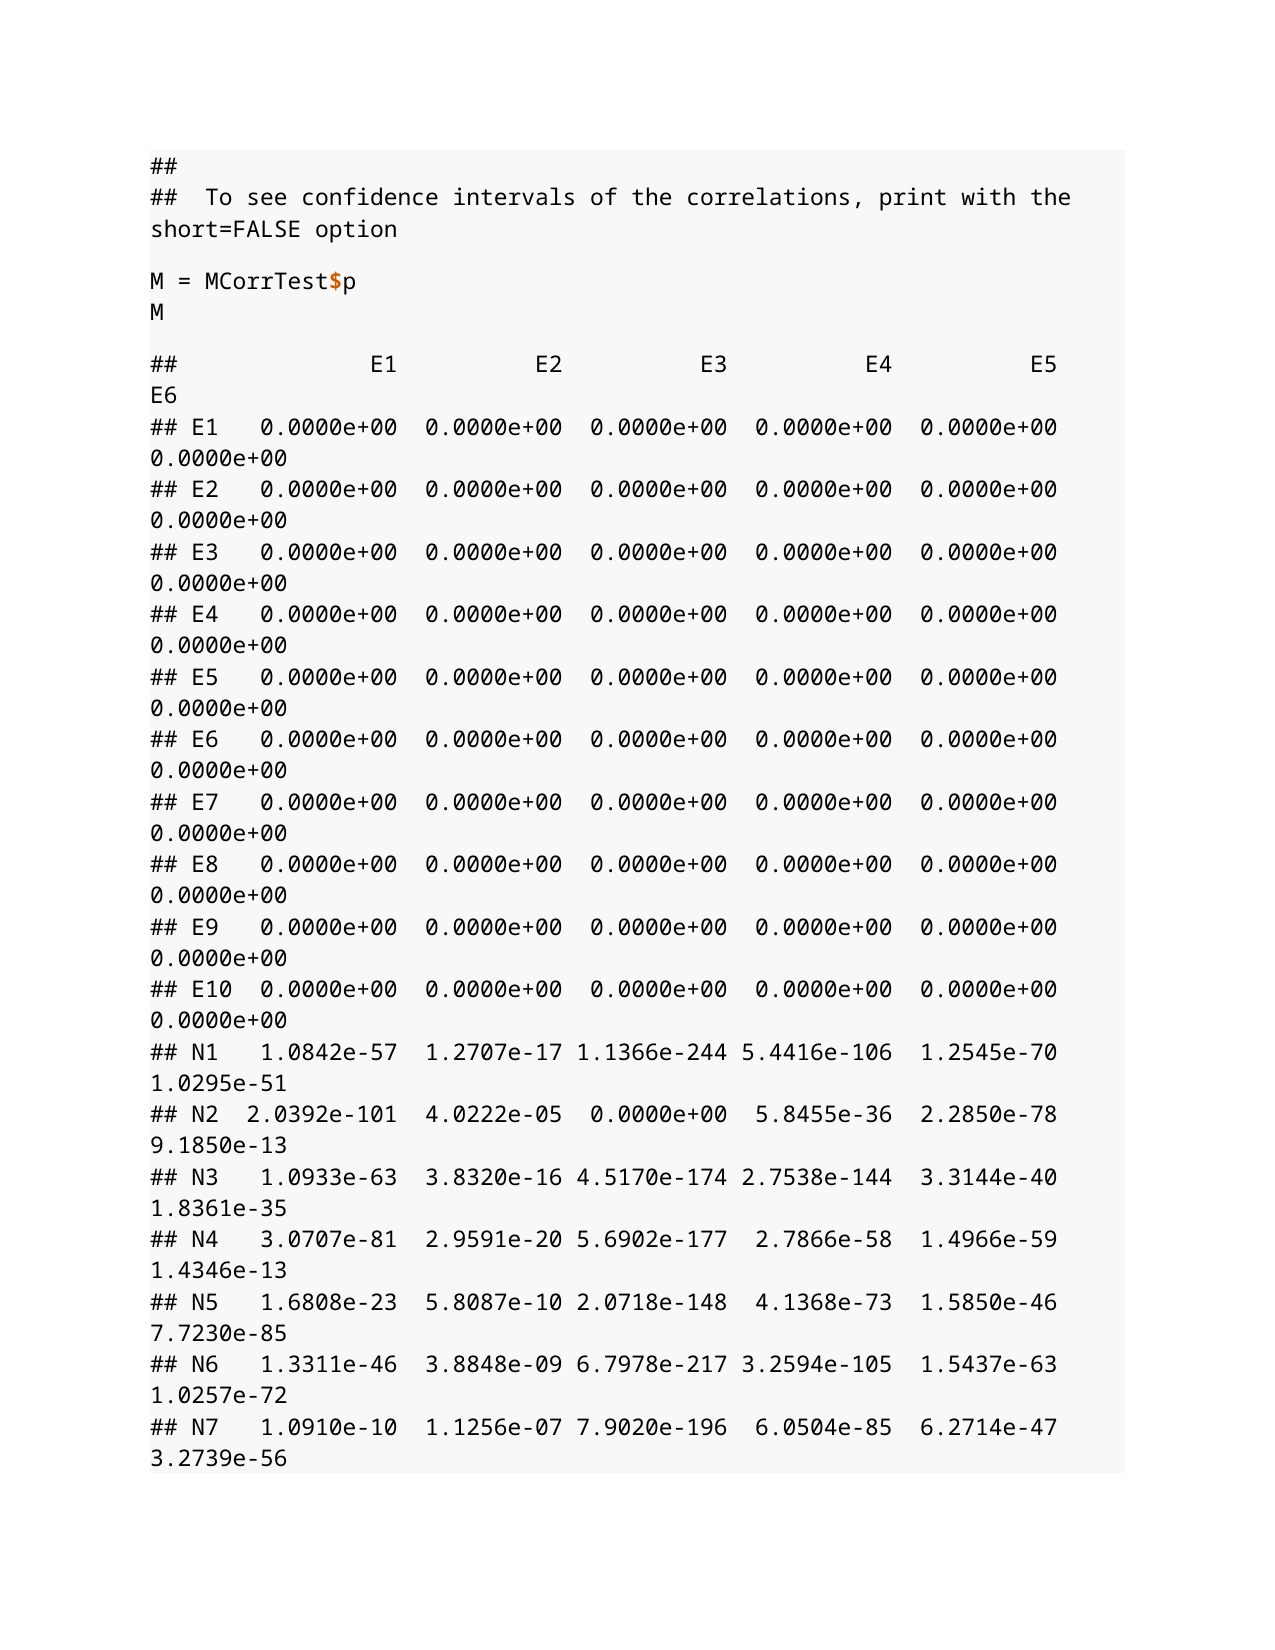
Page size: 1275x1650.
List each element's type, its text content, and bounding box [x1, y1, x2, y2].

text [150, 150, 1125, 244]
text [150, 348, 1125, 1473]
text M = MCorrTest$p M [150, 264, 1125, 327]
